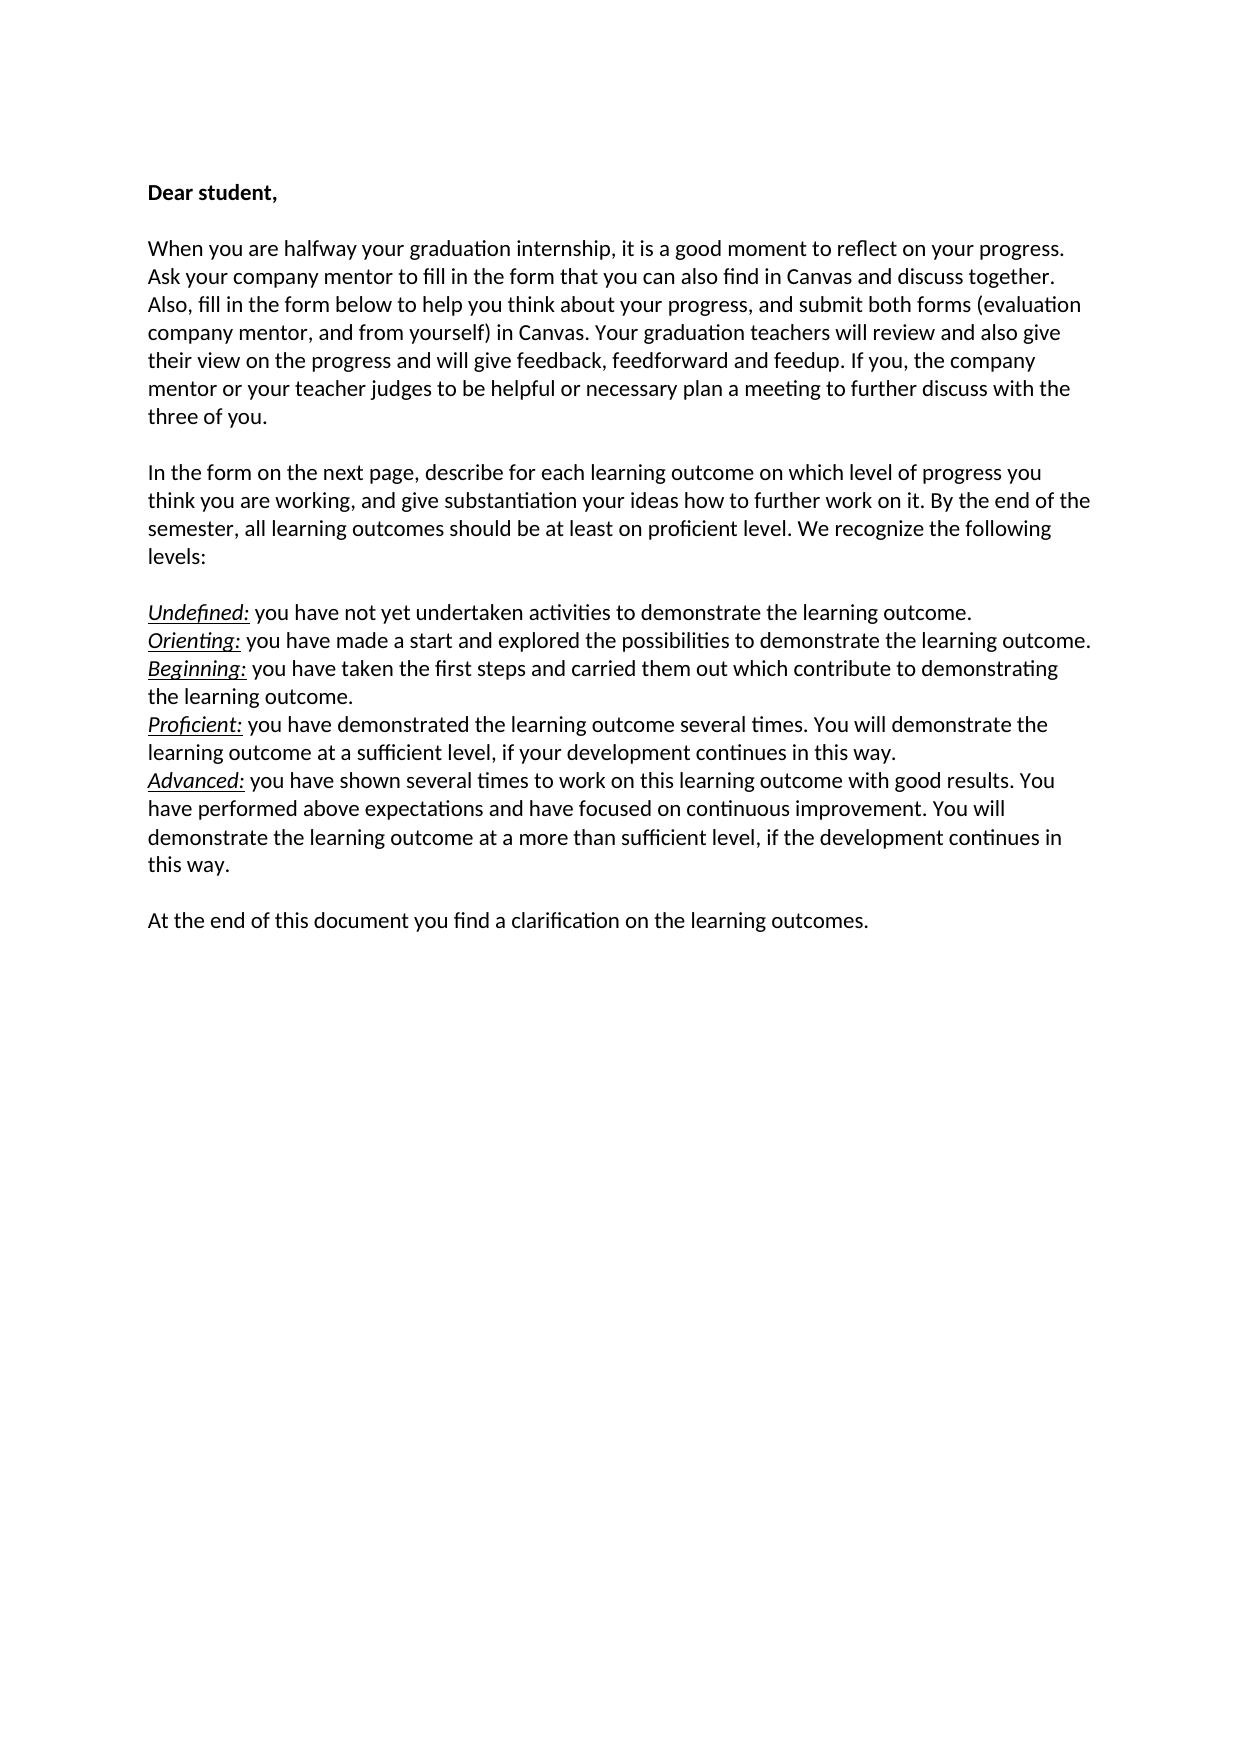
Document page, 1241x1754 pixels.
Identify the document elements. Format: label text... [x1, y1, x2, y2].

text Orienting: you have made a start and explored the possibilities to demonstrate the learning outcome. [148, 626, 1093, 654]
text Beginning: you have taken the first steps and carried them out which contribute to demonstrating the learning outcome. [148, 654, 1093, 711]
text Proficient: you have demonstrated the learning outcome several times. You will demonstrate the learning outcome at a sufficient level, if your development continues in this way. [148, 711, 1093, 767]
text Dear student, [148, 178, 1093, 206]
text At the end of this document you find a clarification on the learning outcomes. [148, 907, 1093, 935]
text When you are halfway your graduation internship, it is a good moment to reflect on your progress. Ask your company mentor to fill in the form that you can also find in Canvas and discuss together. Also, fill in the form below to help you think about your progress, and submit both forms (evaluation company mentor, and from yourself) in Canvas. Your graduation teachers will review and also give their view on the progress and will give feedback, feedforward and feedup. If you, the company mentor or your teacher judges to be helpful or necessary plan a meeting to further discuss with the three of you. [148, 234, 1093, 430]
text Advanced: you have shown several times to work on this learning outcome with good results. You have performed above expectations and have focused on continuous improvement. You will demonstrate the learning outcome at a more than sufficient level, if the development continues in this way. [148, 767, 1093, 879]
text Undefined: you have not yet undertaken activities to demonstrate the learning outcome. [148, 598, 1093, 626]
text In the form on the next page, describe for each learning outcome on which level of progress you think you are working, and give substantiation your ideas how to further work on it. By the end of the semester, all learning outcomes should be at least on proficient level. We recognize the following levels: [148, 458, 1093, 570]
